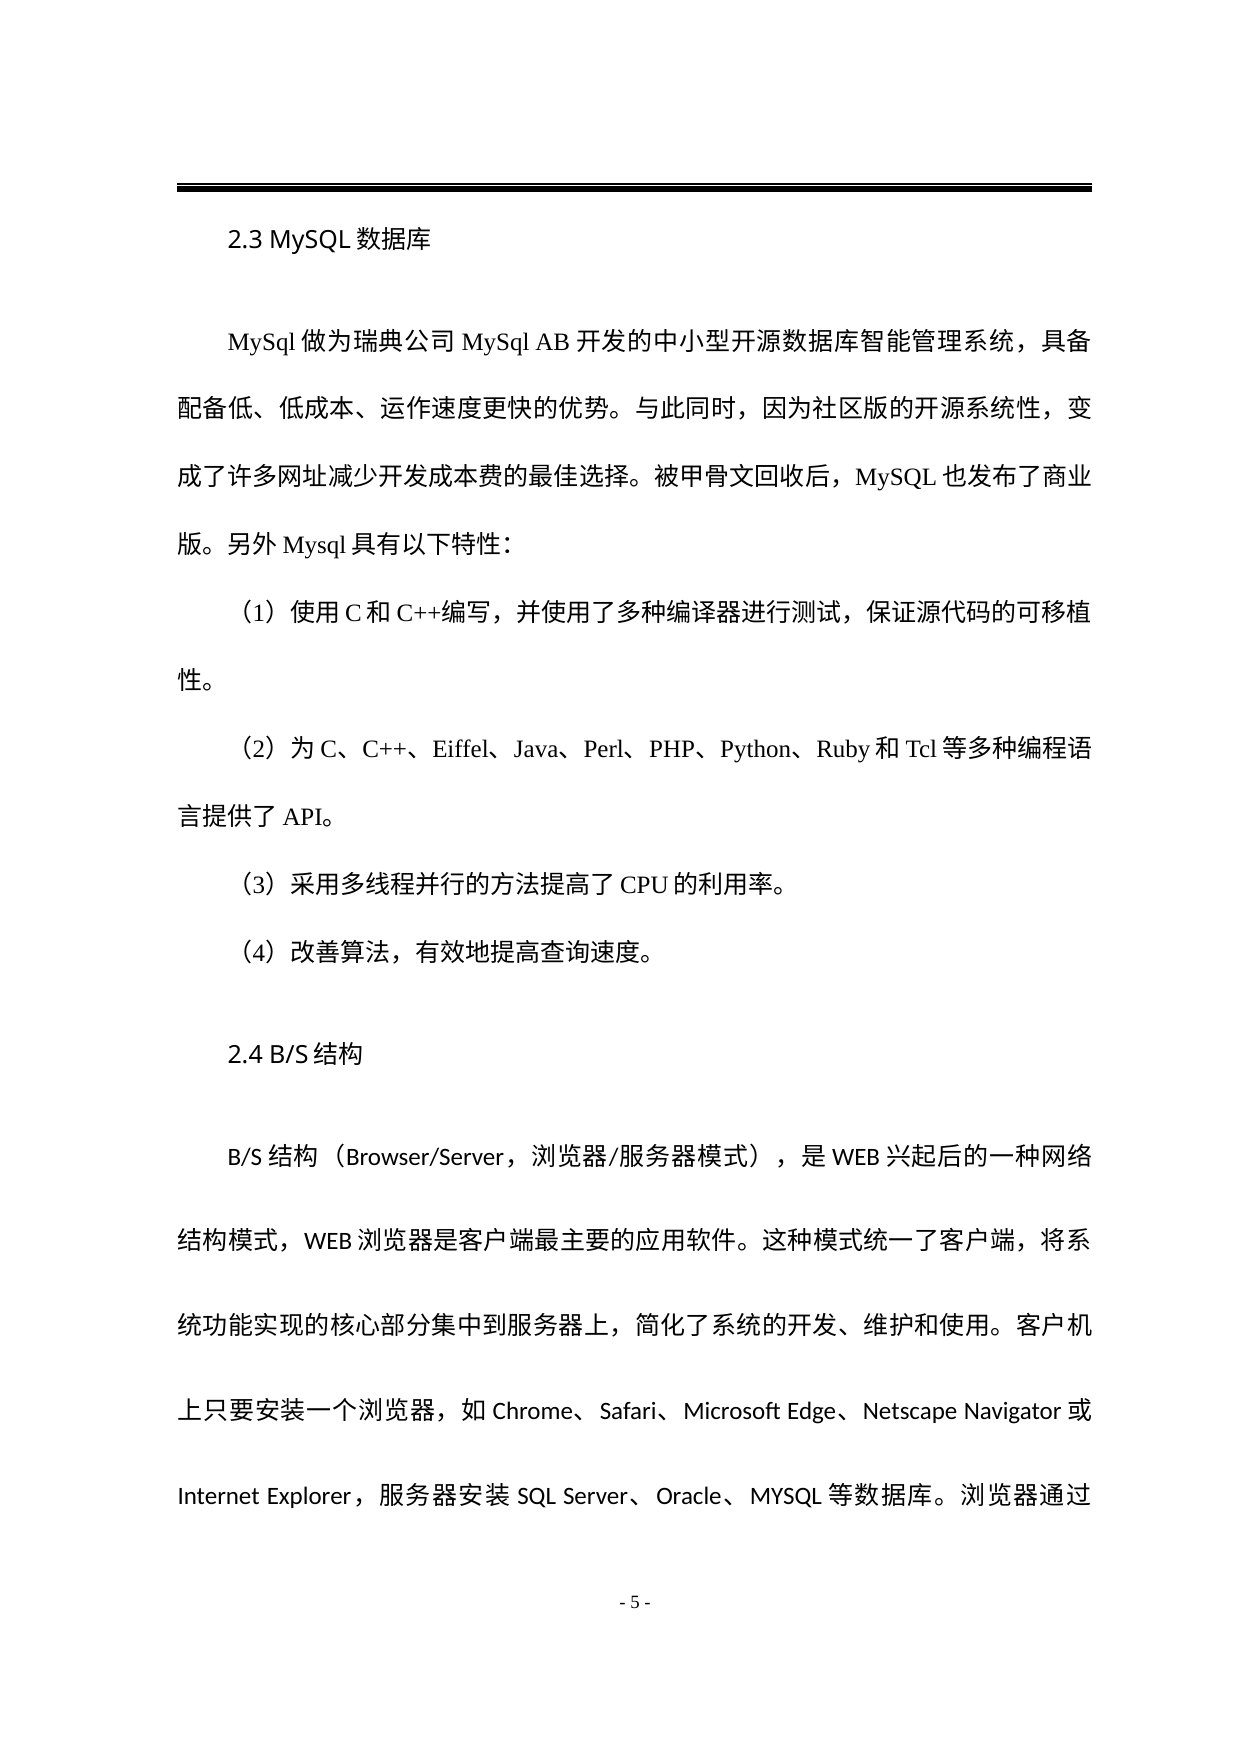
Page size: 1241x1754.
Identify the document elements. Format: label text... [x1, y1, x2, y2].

text （4）改善算法，有效地提高查询速度。 [177, 916, 1092, 984]
text （1）使用C和C++编写，并使用了多种编译器进行测试，保证源代码的可移植性。 [177, 577, 1092, 713]
text MySql做为瑞典公司MySql AB开发的中小型开源数据库智能管理系统，具备配备低、低成本、运作速度更快的优势。与此同时，因为社区版的开源系统性，变成了许多网址减少开发成本费的最佳选择。被甲骨文回收后，MySQL也发布了商业版。另外Mysql具有以下特性： [177, 305, 1092, 577]
subtitle 2.3 MySQL数据库 [177, 203, 1092, 271]
text （2）为C、C++、Eiffel、Java、Perl、PHP、Python、Ruby和Tcl等多种编程语言提供了API。 [177, 713, 1092, 848]
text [177, 1120, 1092, 1528]
text （3）采用多线程并行的方法提高了CPU的利用率。 [177, 848, 1092, 916]
subtitle 2.4 B/S结构 [177, 1018, 1092, 1086]
